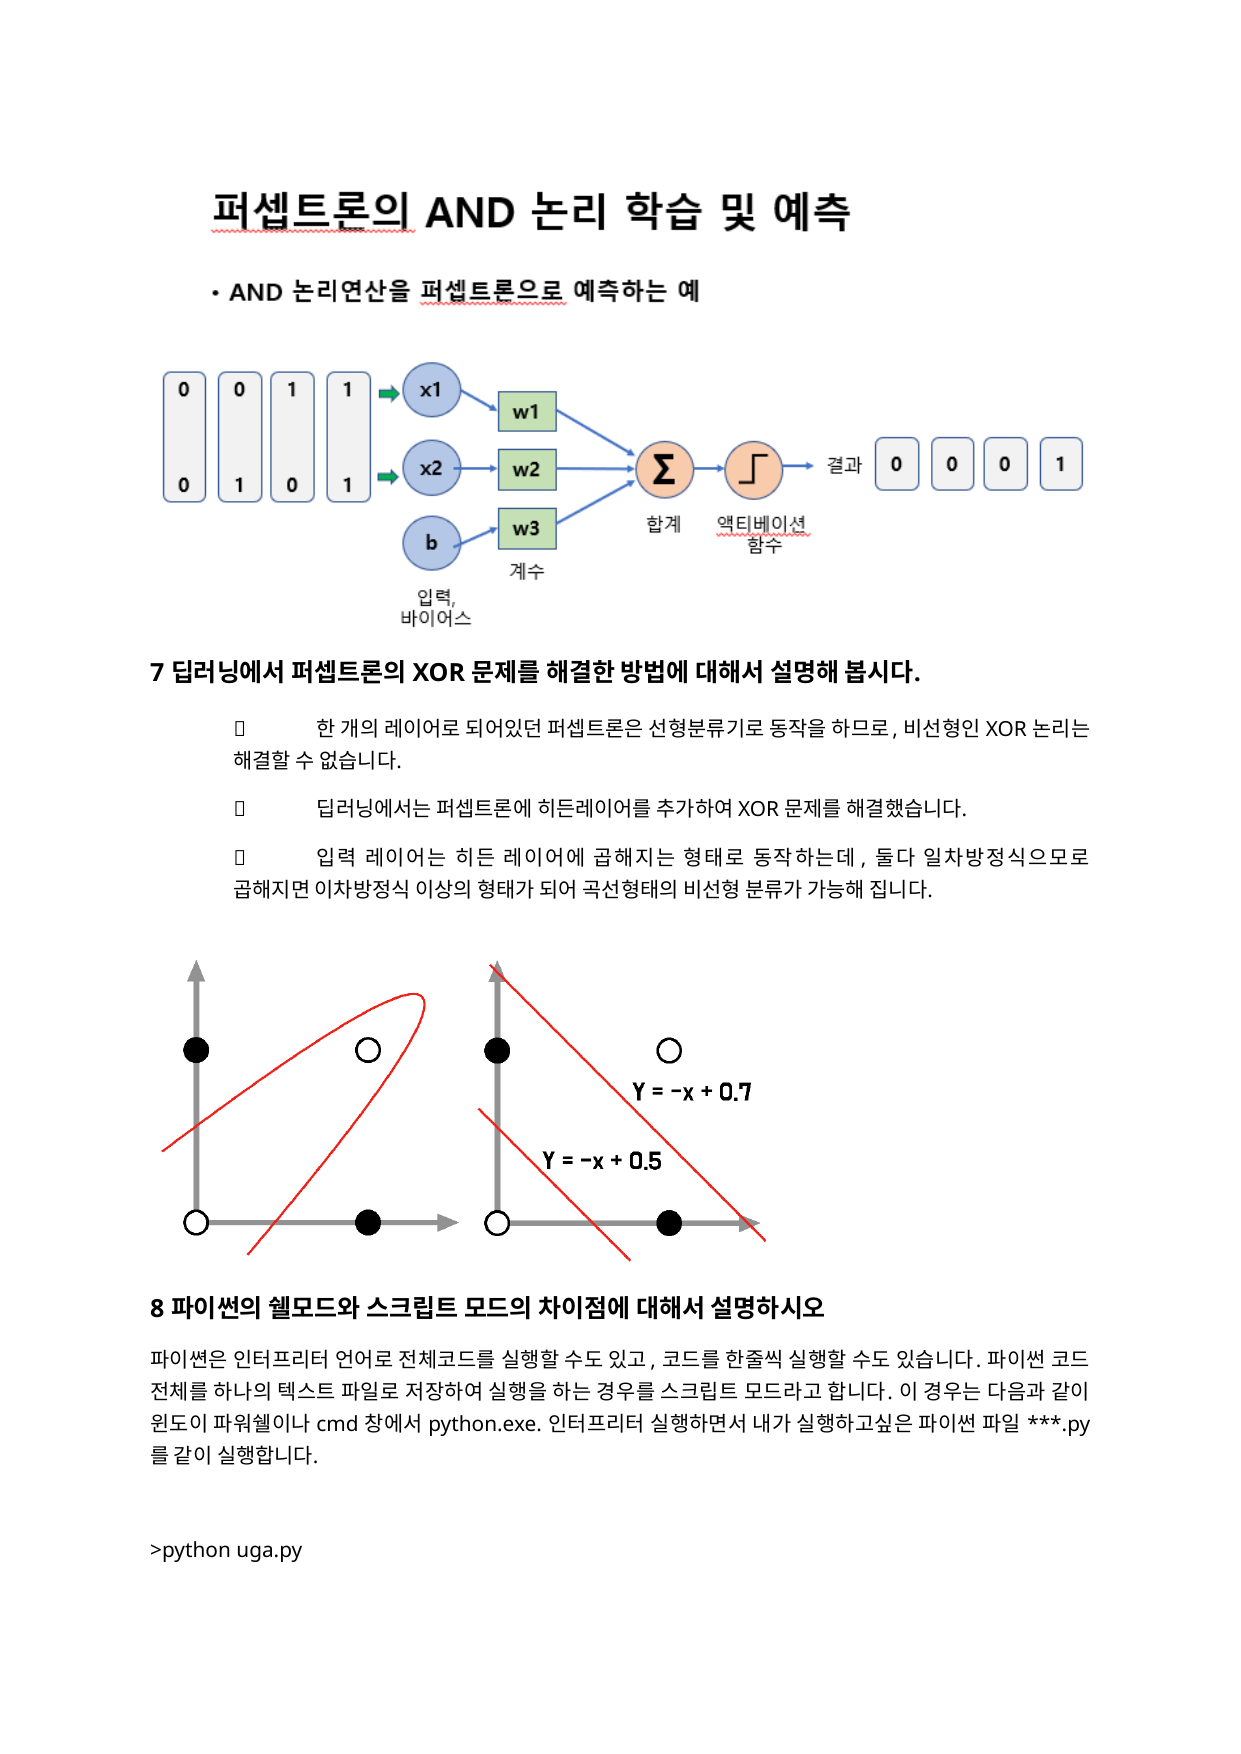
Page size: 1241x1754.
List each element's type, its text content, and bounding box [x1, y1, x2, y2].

list 한 개의 레이어로 되어있던 퍼셉트론은 선형분류기로 동작을 하므로, 비선형인 XOR 논리는 해결할 수 없습니다. [225, 710, 1098, 774]
list 입력 레이어는 히든 레이어에 곱해지는 형태로 동작하는데, 둘다 일차방정식으모로 곱해지면 이차방정식 이상의 형태가 되어 곡선형태의 비선형 분류가 가능해 집니다. [225, 839, 1098, 906]
list 딥러닝에서는 퍼셉트론에 히든레이어를 추가하여 XOR 문제를 해결했습니다. [225, 791, 1098, 823]
text >python uga.py [142, 1533, 1098, 1565]
text 8 파이썬의 쉘모드와 스크립트 모드의 차이점에 대해서 설명하시오 [142, 1286, 1098, 1324]
text 7 딥러닝에서 퍼셉트론의 XOR 문제를 해결한 방법에 대해서 설명해 봅시다. [142, 651, 1098, 691]
picture [150, 179, 1091, 635]
text 파이쎤은 인터프리터 언어로 전체코드를 실행할 수도 있고, 코드를 한줄씩 실행할 수도 있습니다. 파이썬 코드 전체를 하나의 텍스트 파일로 저장하여 실행을 하는 경우를 스크립트 모드라고 합니다. 이 경우는 다음과 같이 윈도이 파워쉘이나 cmd 창에서 python.exe. 인터프리터 실행하면서 내가 실행하고싶은 파이썬 파일 ***.py를 같이 실행합니다. [142, 1341, 1098, 1470]
picture [150, 926, 781, 1270]
